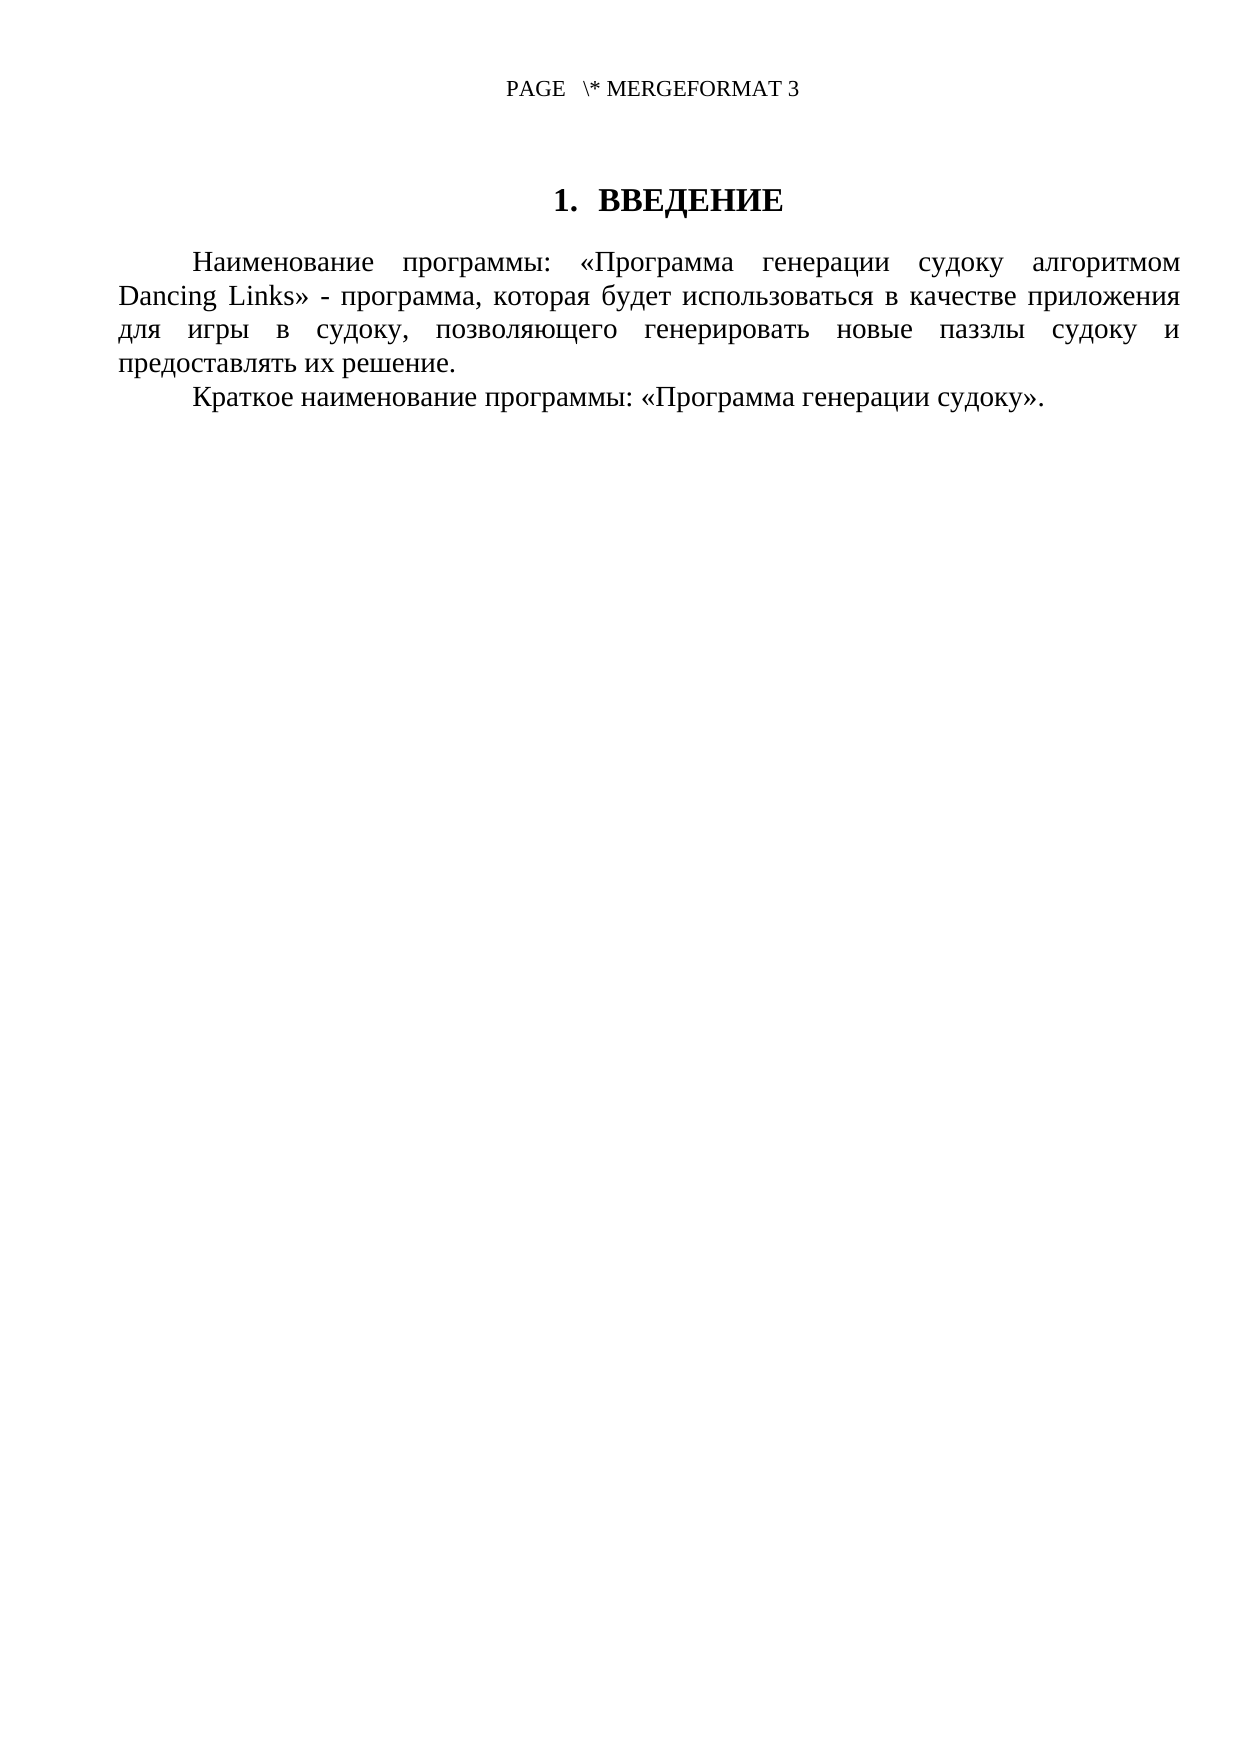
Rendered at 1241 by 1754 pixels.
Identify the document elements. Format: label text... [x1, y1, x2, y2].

text Краткое наименование программы: «Программа генерации судоку». [118, 379, 1181, 412]
text Наименование программы: «Программа генерации судоку алгоритмом Dancing Links» - программа, которая будет использоваться в качестве приложения для игры в судоку, позволяющего генерировать новые паззлы судоку и предоставлять их решение. [118, 244, 1181, 379]
subtitle ВВЕДЕНИЕ [156, 180, 1181, 218]
